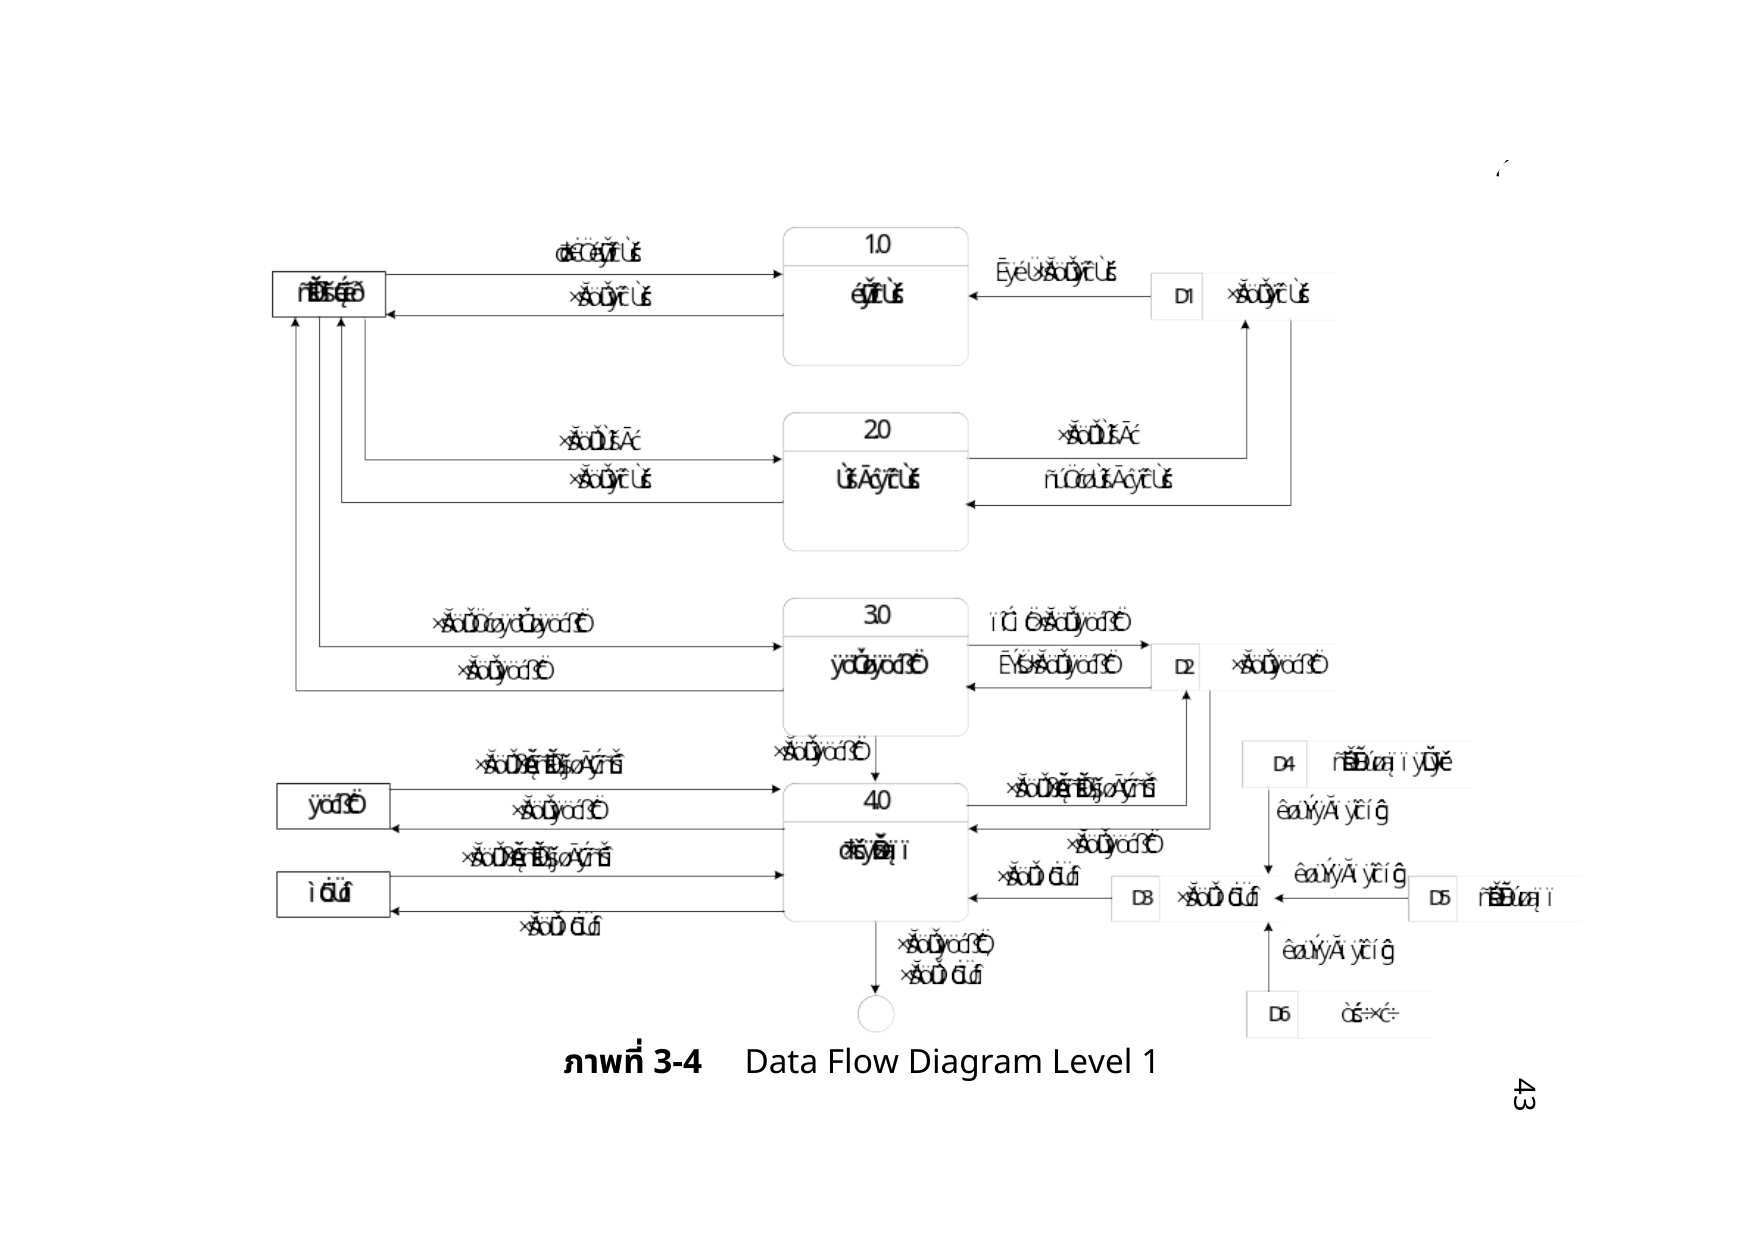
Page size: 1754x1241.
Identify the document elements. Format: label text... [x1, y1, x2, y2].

text ภาพที่ 3-4** Data Flow Diagram Level 1 [150, 1038, 1529, 1089]
